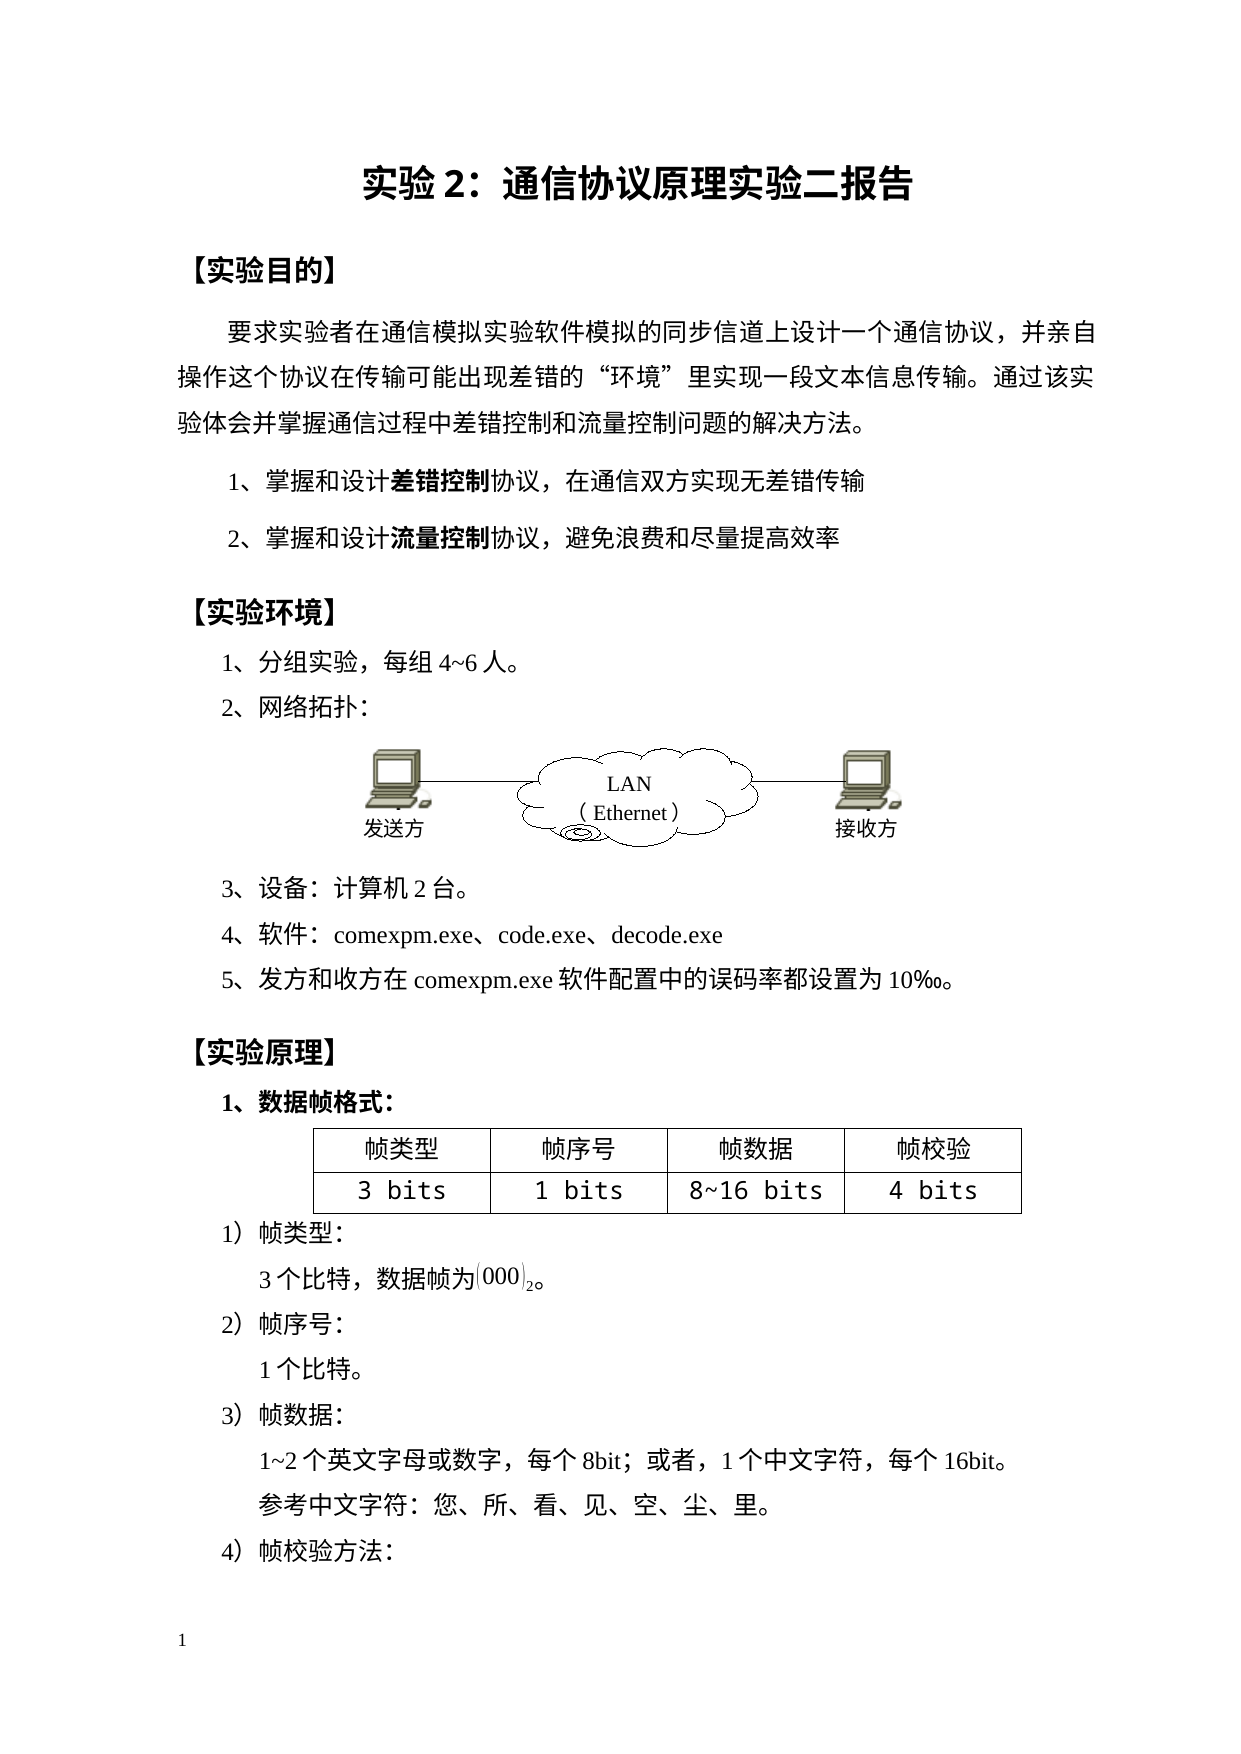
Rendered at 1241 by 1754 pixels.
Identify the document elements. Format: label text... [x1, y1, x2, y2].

table_cell 1 bits [491, 1173, 667, 1213]
text 1~2个英文字母或数字，每个8bit；或者，1个中文字符，每个16bit。 [221, 1441, 1098, 1477]
text 2、掌握和设计流量控制协议，避免浪费和尽量提高效率 [177, 519, 1098, 555]
text 【实验目的】 [177, 247, 1098, 289]
text 3、设备：计算机2台。 [221, 869, 1098, 905]
text 1、掌握和设计差错控制协议，在通信双方实现无差错传输 [177, 461, 1098, 497]
text 2）帧序号： [221, 1304, 1098, 1341]
text 【实验环境】 [177, 589, 1098, 631]
text 4）帧校验方法： [221, 1531, 1098, 1567]
table_cell 4 bits [845, 1173, 1021, 1213]
text 1）帧类型： [221, 1214, 1098, 1250]
text 1、数据帧格式： [221, 1083, 1098, 1119]
text 1、分组实验，每组4~6人。 [221, 642, 1098, 678]
picture [364, 748, 435, 810]
text 2、网络拓扑： [221, 687, 1098, 723]
text 3个比特，数据帧为。 [221, 1259, 1098, 1296]
text 【实验原理】 [177, 1030, 1098, 1072]
text 参考中文字符：您、所、看、见、空、尘、里。 [221, 1486, 1098, 1522]
table_header 帧类型 [314, 1129, 490, 1172]
table_header 帧校验 [845, 1129, 1021, 1172]
table_header 帧数据 [668, 1129, 844, 1172]
text 要求实验者在通信模拟实验软件模拟的同步信道上设计一个通信协议，并亲自操作这个协议在传输可能出现差错的“环境”里实现一段文本信息传输。通过该实验体会并掌握通信过程中差错控制和流量控制问题的解决方法。 [177, 313, 1098, 439]
table_header 帧序号 [491, 1129, 667, 1172]
text 5、发方和收方在comexpm.exe软件配置中的误码率都设置为10‰。 [221, 959, 1098, 996]
text 实验2：通信协议原理实验二报告 [177, 154, 1098, 209]
text 1个比特。 [221, 1350, 1098, 1386]
picture [834, 749, 905, 811]
table_cell 3 bits [314, 1173, 490, 1213]
text 3）帧数据： [221, 1395, 1098, 1431]
text 4、软件：comexpm.exe、code.exe、decode.exe [221, 914, 1098, 951]
table_cell 8~16 bits [668, 1173, 844, 1213]
